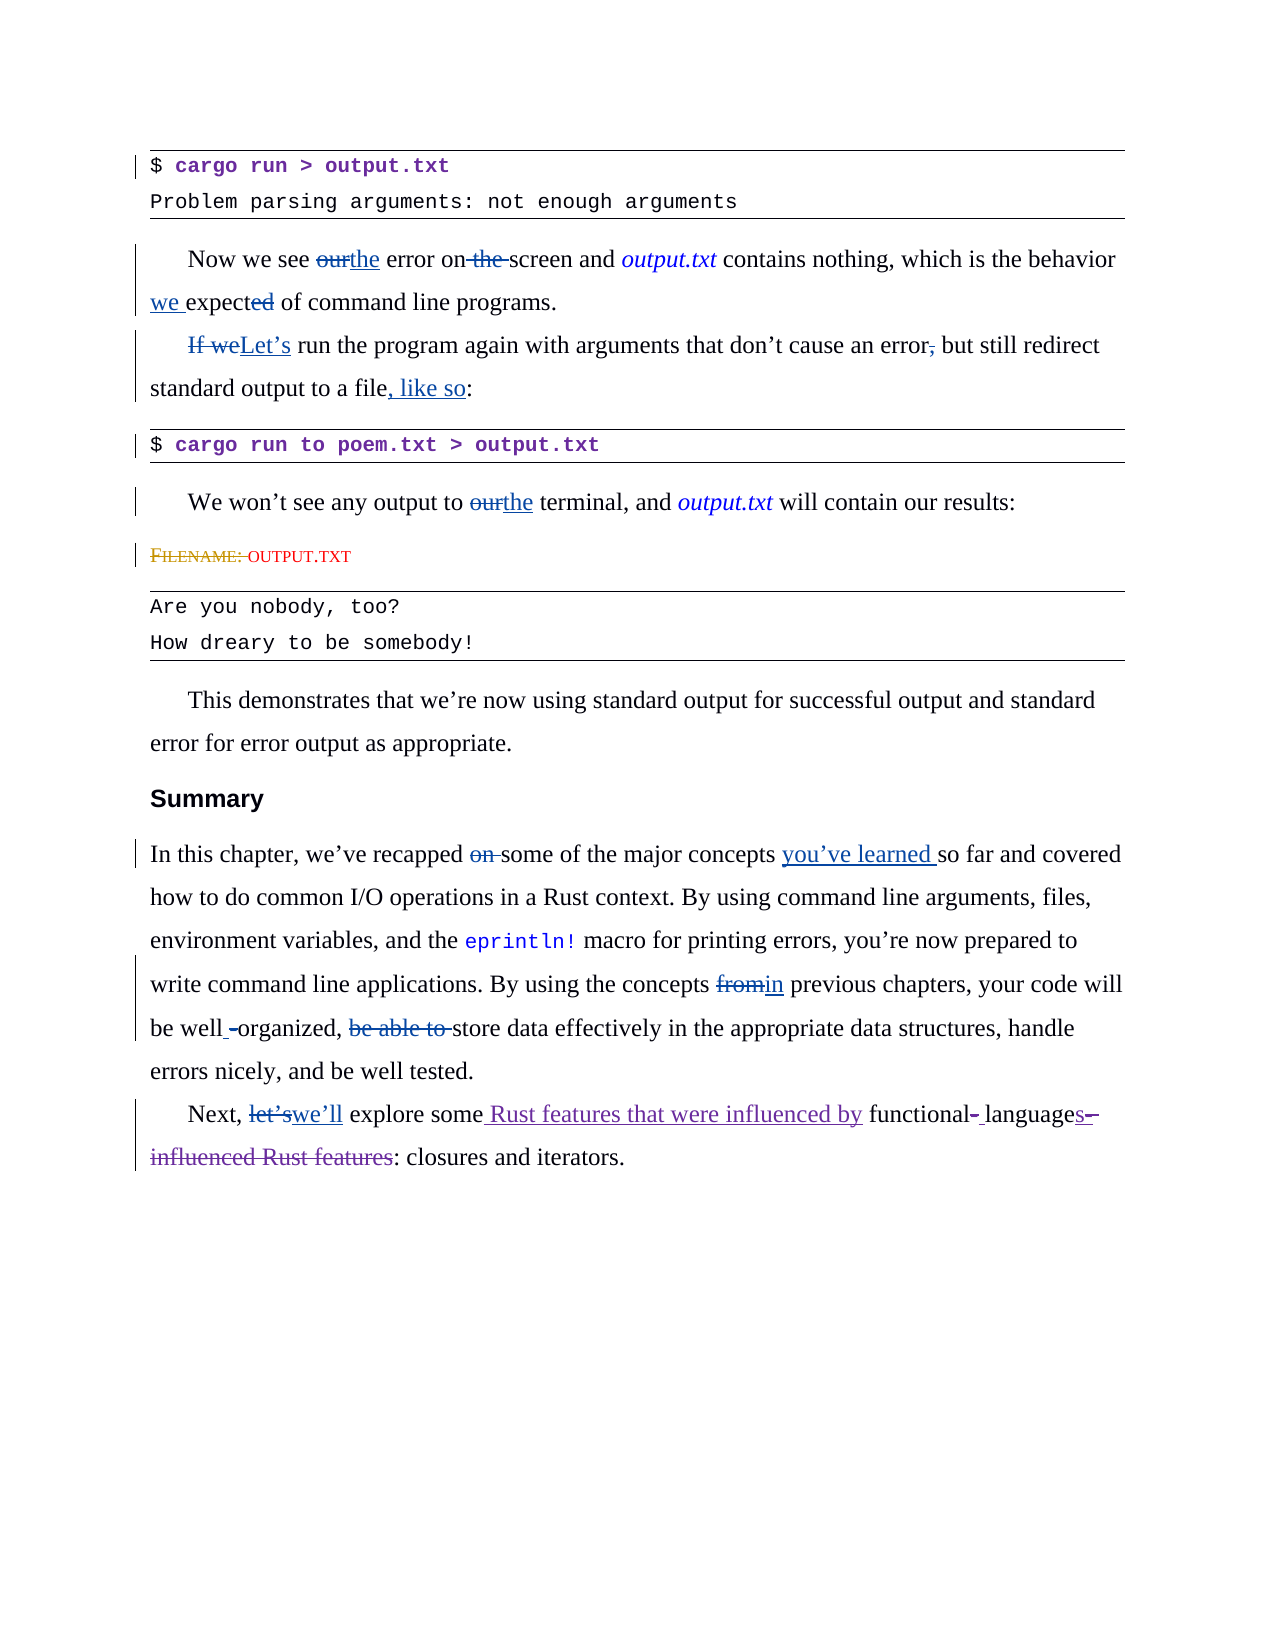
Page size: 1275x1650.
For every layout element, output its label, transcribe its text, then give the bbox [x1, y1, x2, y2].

text How dreary to be somebody! [150, 632, 1125, 660]
text Problem parsing arguments: not enough arguments [150, 191, 1125, 218]
text Now we see error onscreen and output.txt contains nothing, which is the behavior expect of command line programs. [150, 244, 1125, 316]
text Summary [150, 784, 1125, 812]
text Next, explore some functionallanguage: closures and iterators. [150, 1099, 1125, 1171]
text $ cargo run to poem.txt > output.txt [150, 430, 1125, 462]
text Are you nobody, too? [150, 592, 1125, 620]
text We won’t see any output to terminal, and output.txt will contain our results: [150, 487, 1125, 516]
text run the program again with arguments that don’t cause an error but still redirect standard output to a file: [150, 330, 1125, 402]
text $ cargo run > output.txt [150, 151, 1125, 179]
text output.txt [150, 543, 1125, 567]
text This demonstrates that we’re now using standard output for successful output and standard error for error output as appropriate. [150, 685, 1125, 757]
text In this chapter, we’ve recapped some of the major concepts so far and covered how to do common I/O operations in a Rust context. By using command line arguments, files, environment variables, and the eprintln! macro for printing errors, you’re now prepared to write command line applications. By using the concepts previous chapters, your code will be wellorganized, store data effectively in the appropriate data structures, handle errors nicely, and be well tested. [150, 839, 1125, 1084]
